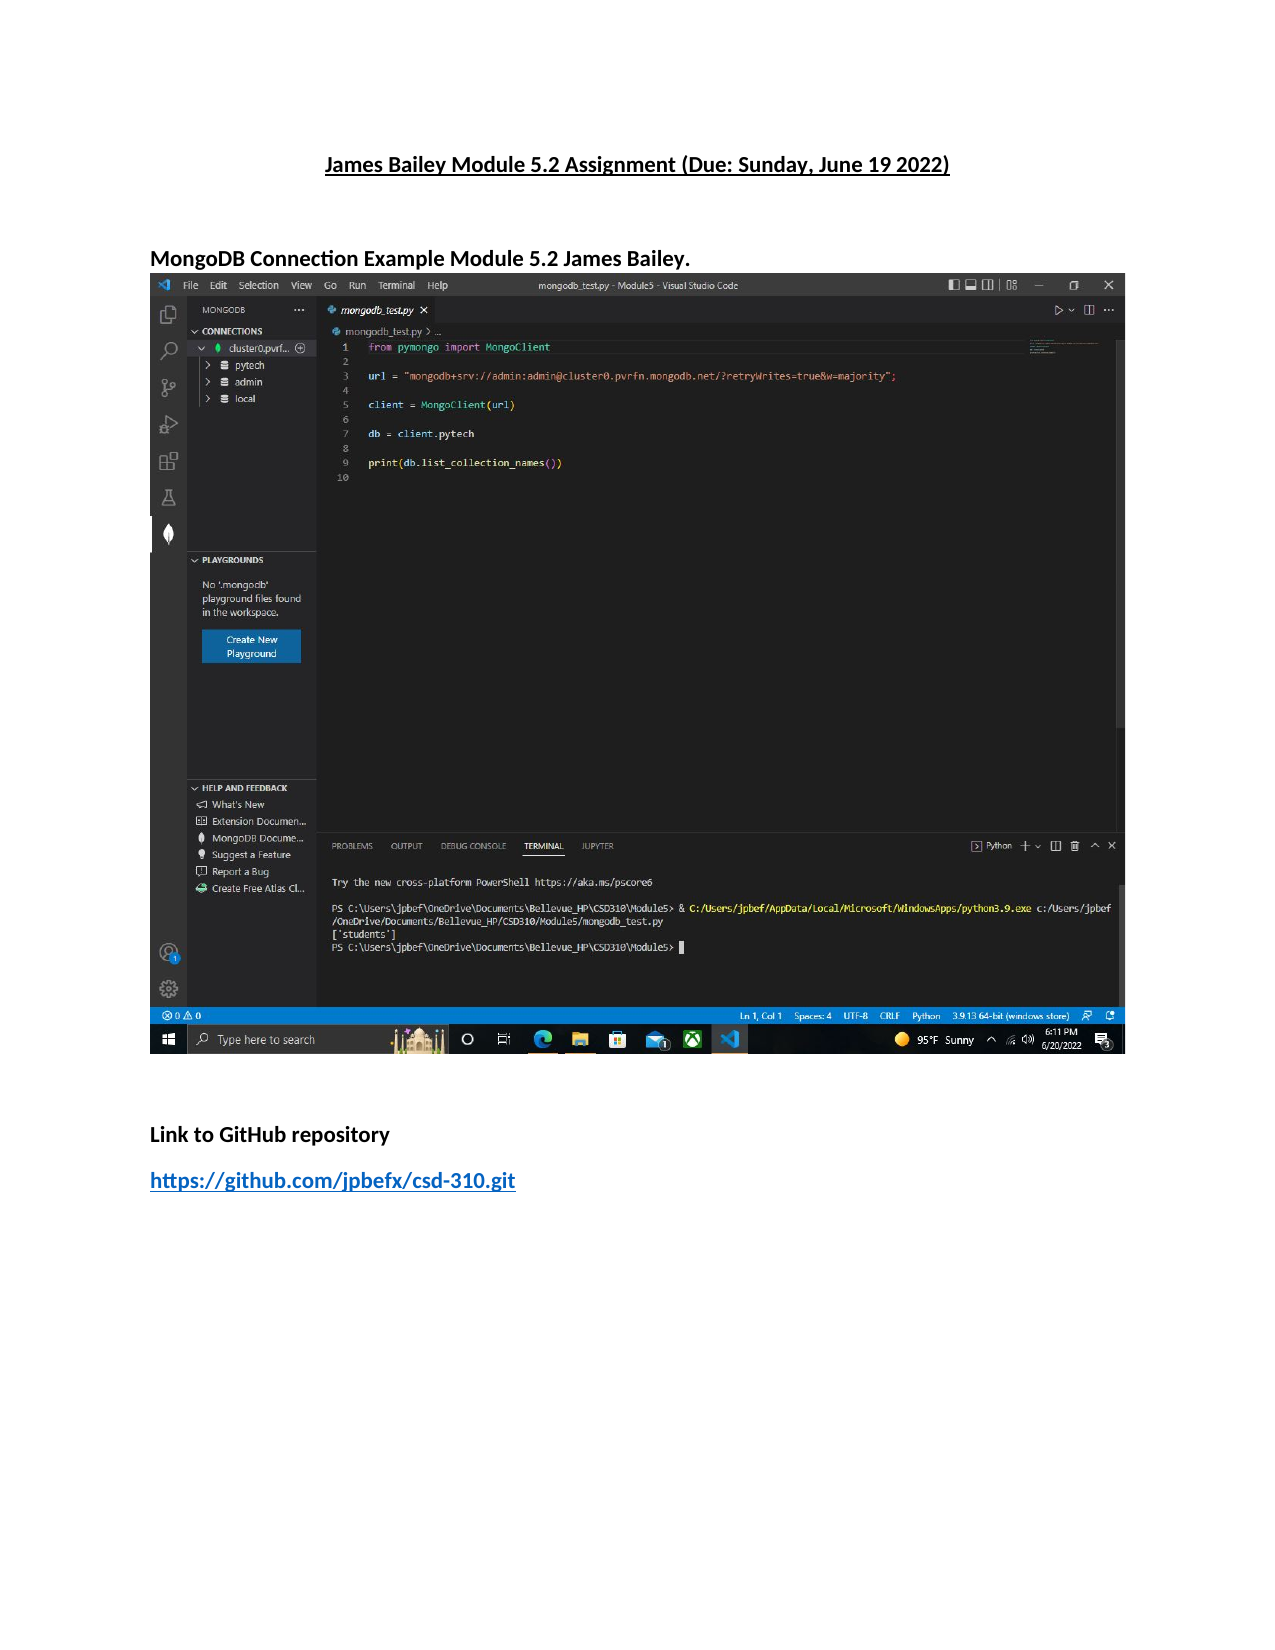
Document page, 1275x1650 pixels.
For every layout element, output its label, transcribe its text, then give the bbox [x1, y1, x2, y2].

text https://github.com/jpbefx/csd-310.git [150, 1167, 1125, 1194]
text MongoDB Connection Example Module 5.2 James Bailey. [150, 244, 1125, 273]
picture [150, 273, 1125, 1054]
text Link to GitHub repository [150, 1120, 1125, 1148]
text James Bailey Module 5.2 Assignment (Due: Sunday, June 19 2022) [150, 150, 1125, 178]
